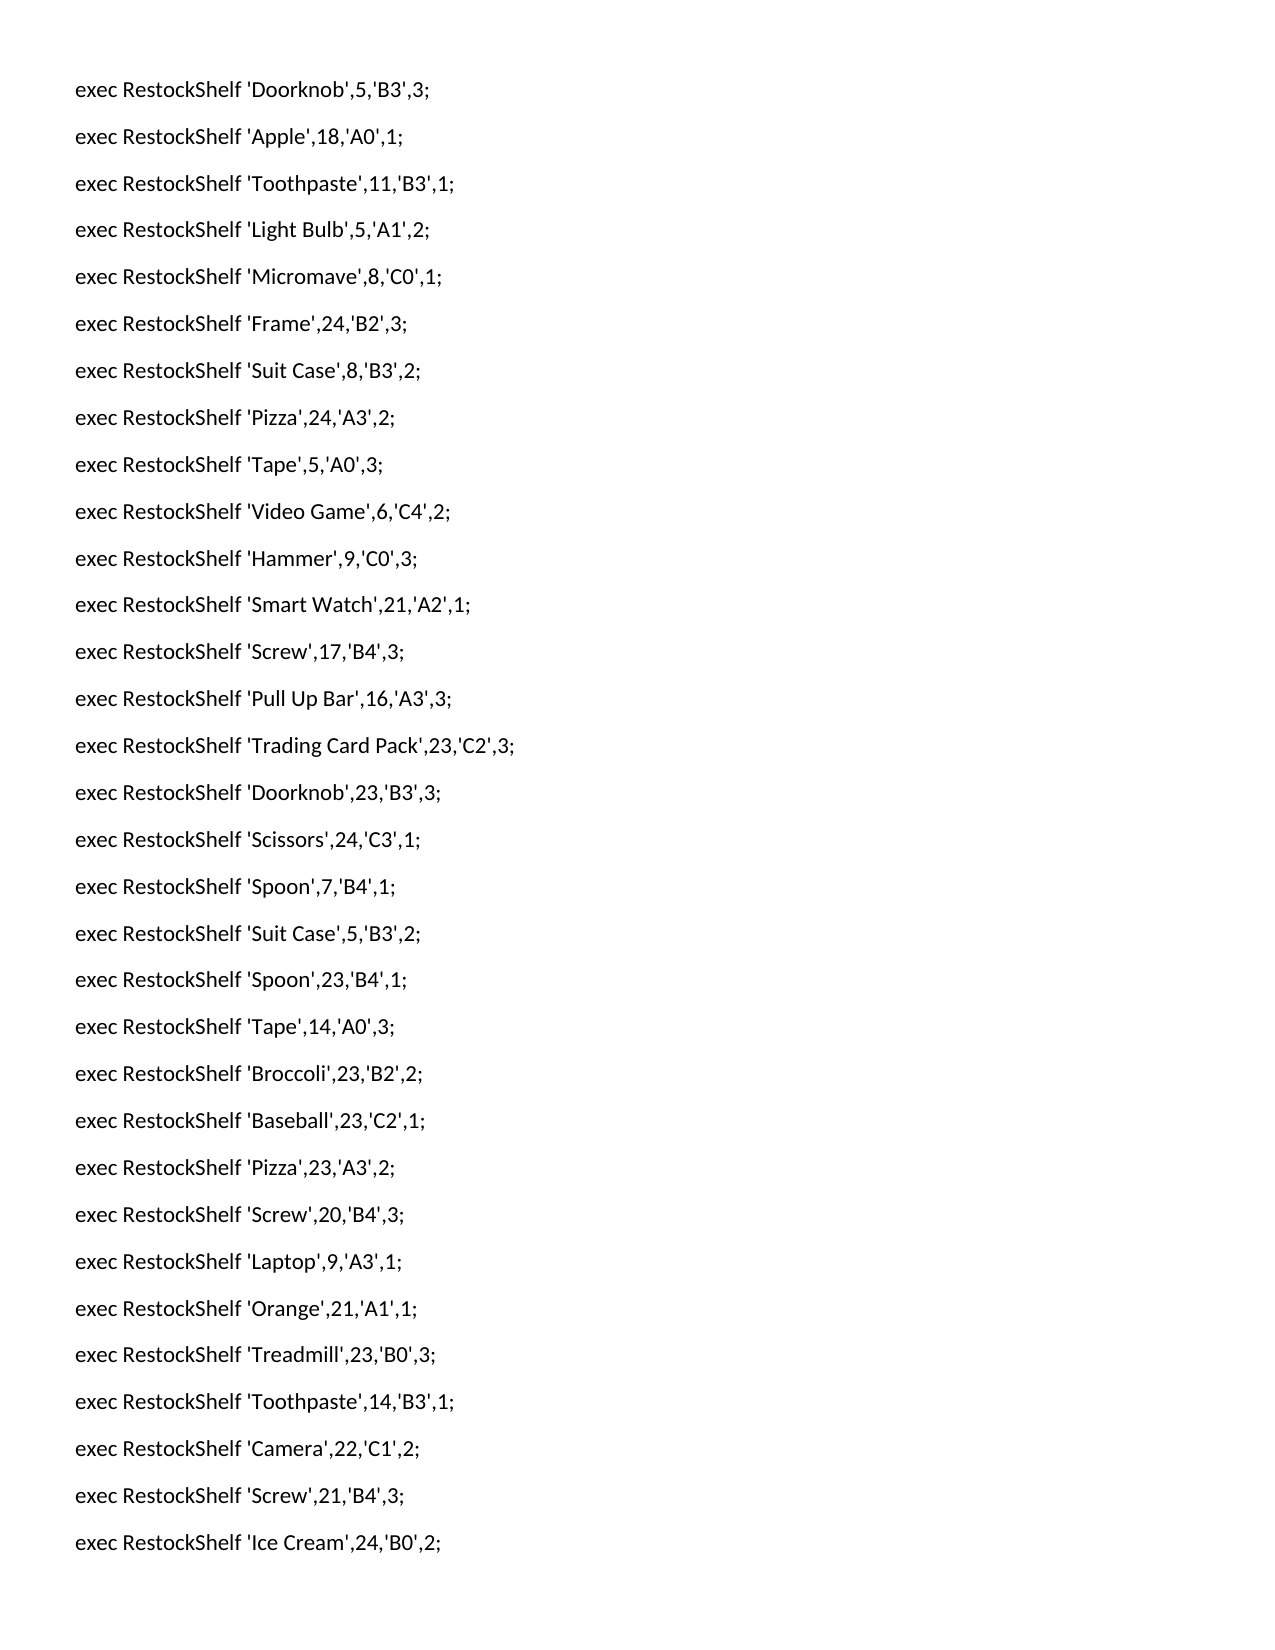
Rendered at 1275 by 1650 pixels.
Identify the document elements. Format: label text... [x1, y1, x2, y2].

text exec RestockShelf 'Video Game',6,'C4',2; [75, 497, 1200, 525]
text exec RestockShelf 'Smart Watch',21,'A2',1; [75, 591, 1200, 619]
text exec RestockShelf 'Baseball',23,'C2',1; [75, 1106, 1200, 1134]
text exec RestockShelf 'Frame',24,'B2',3; [75, 309, 1200, 337]
text exec RestockShelf 'Toothpaste',14,'B3',1; [75, 1387, 1200, 1416]
text exec RestockShelf 'Doorknob',5,'B3',3; [75, 75, 1200, 103]
text exec RestockShelf 'Apple',18,'A0',1; [75, 122, 1200, 150]
text exec RestockShelf 'Treadmill',23,'B0',3; [75, 1341, 1200, 1369]
text exec RestockShelf 'Hammer',9,'C0',3; [75, 544, 1200, 572]
text exec RestockShelf 'Screw',17,'B4',3; [75, 637, 1200, 666]
text exec RestockShelf 'Toothpaste',11,'B3',1; [75, 169, 1200, 197]
text exec RestockShelf 'Suit Case',8,'B3',2; [75, 356, 1200, 384]
text exec RestockShelf 'Screw',21,'B4',3; [75, 1481, 1200, 1509]
text exec RestockShelf 'Spoon',7,'B4',1; [75, 872, 1200, 900]
text exec RestockShelf 'Broccoli',23,'B2',2; [75, 1059, 1200, 1087]
text exec RestockShelf 'Orange',21,'A1',1; [75, 1294, 1200, 1322]
text exec RestockShelf 'Doorknob',23,'B3',3; [75, 778, 1200, 806]
text exec RestockShelf 'Pull Up Bar',16,'A3',3; [75, 684, 1200, 712]
text exec RestockShelf 'Laptop',9,'A3',1; [75, 1247, 1200, 1275]
text exec RestockShelf 'Pizza',23,'A3',2; [75, 1153, 1200, 1181]
text exec RestockShelf 'Light Bulb',5,'A1',2; [75, 216, 1200, 244]
text exec RestockShelf 'Camera',22,'C1',2; [75, 1434, 1200, 1462]
text exec RestockShelf 'Micromave',8,'C0',1; [75, 262, 1200, 291]
text exec RestockShelf 'Trading Card Pack',23,'C2',3; [75, 731, 1200, 759]
text exec RestockShelf 'Scissors',24,'C3',1; [75, 825, 1200, 853]
text exec RestockShelf 'Tape',14,'A0',3; [75, 1012, 1200, 1041]
text exec RestockShelf 'Tape',5,'A0',3; [75, 450, 1200, 478]
text exec RestockShelf 'Screw',20,'B4',3; [75, 1200, 1200, 1228]
text exec RestockShelf 'Spoon',23,'B4',1; [75, 966, 1200, 994]
text exec RestockShelf 'Pizza',24,'A3',2; [75, 403, 1200, 431]
text exec RestockShelf 'Ice Cream',24,'B0',2; [75, 1528, 1200, 1556]
text exec RestockShelf 'Suit Case',5,'B3',2; [75, 919, 1200, 947]
